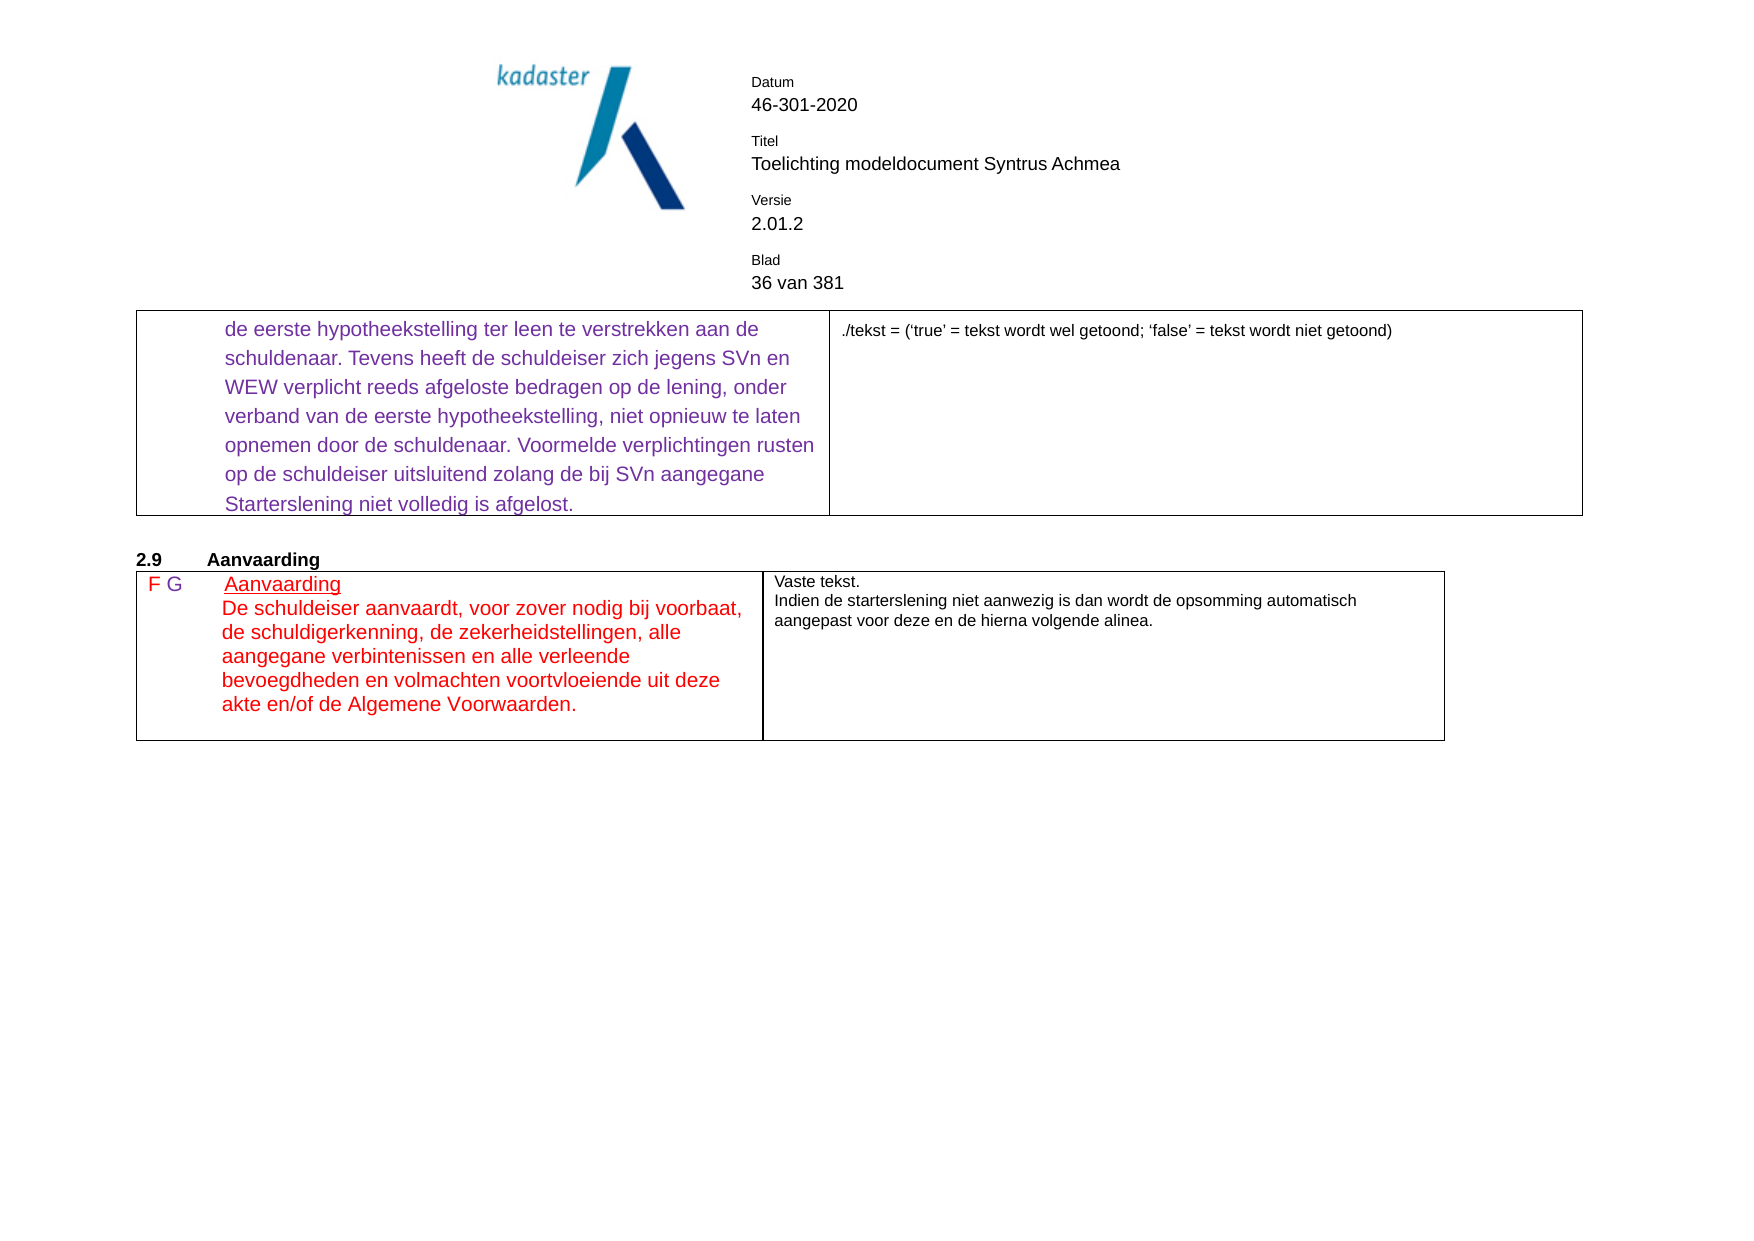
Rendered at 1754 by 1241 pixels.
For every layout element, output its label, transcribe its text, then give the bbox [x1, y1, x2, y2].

picture [480, 42, 699, 226]
table_header Vaste tekst. [764, 572, 1444, 740]
table_header Aanvaarding De schuldeiser aanvaardt, voor zover nodig bij voorbaat, de schuldigerkenning, de zekerheidstellingen, alle aangegane verbintenissen en alle verleende bevoegdheden en volmachten voortvloeiende uit deze akte en/of de Algemene Voorwaarden. [137, 572, 762, 740]
subtitle Aanvaarding [136, 541, 1444, 571]
